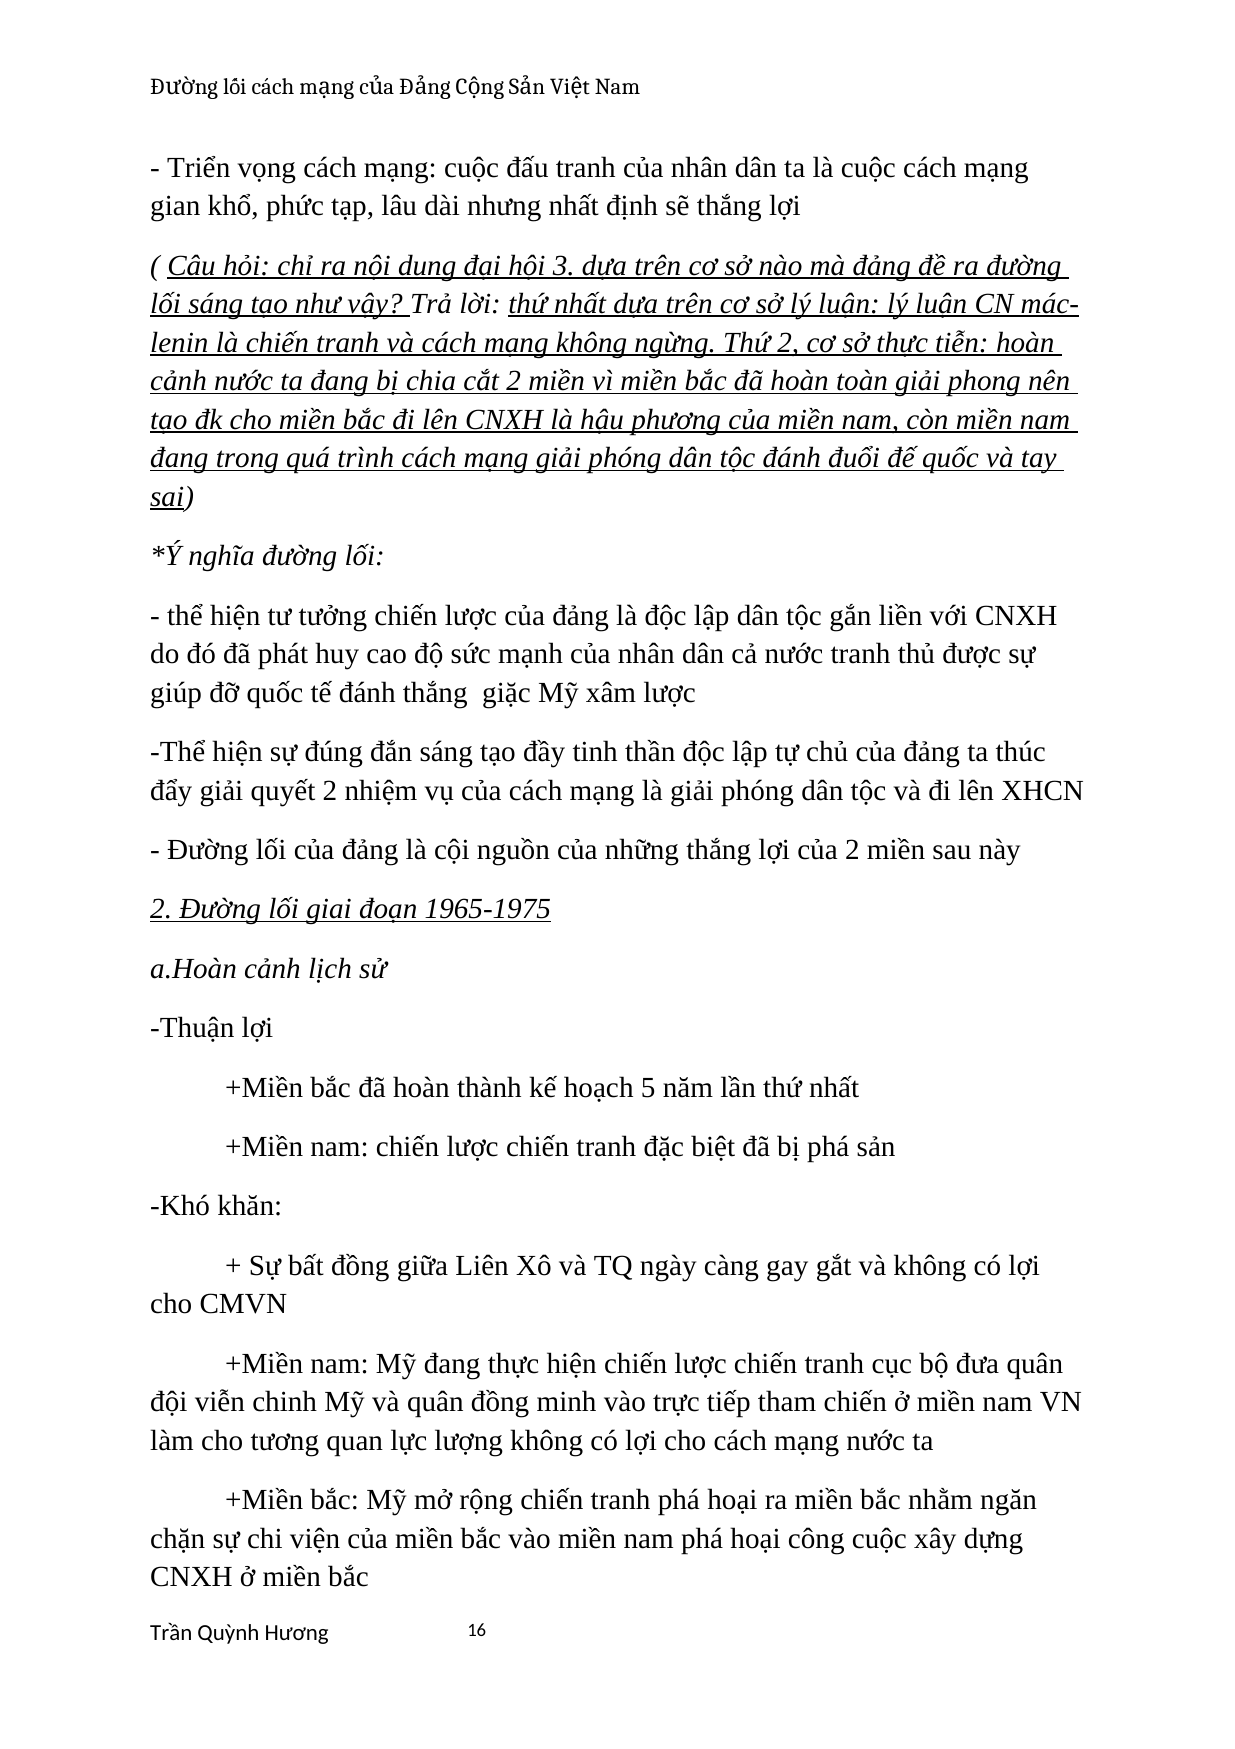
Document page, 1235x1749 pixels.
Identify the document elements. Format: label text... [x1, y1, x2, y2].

text - Triển vọng cách mạng: cuộc đấu tranh của nhân dân ta là cuộc cách mạng gian khổ, phức tạp, lâu dài nhưng nhất định sẽ thắng lợi [150, 150, 1084, 222]
text +Miền bắc đã hoàn thành kế hoạch 5 năm lần thứ nhất [150, 1070, 1084, 1103]
text *Ý nghĩa đường lối: [150, 538, 1084, 572]
text -Khó khăn: [150, 1188, 1084, 1222]
text +Miền bắc: Mỹ mở rộng chiến tranh phá hoại ra miền bắc nhằm ngăn chặn sự chi viện của miền bắc vào miền nam phá hoại công cuộc xây dựng CNXH ở miền bắc [150, 1482, 1084, 1593]
text - thể hiện tư tưởng chiến lược của đảng là độc lập dân tộc gắn liền với CNXH do đó đã phát huy cao độ sức mạnh của nhân dân cả nước tranh thủ được sự giúp đỡ quốc tế đánh thắng giặc Mỹ xâm lược [150, 598, 1084, 708]
text a.Hoàn cảnh lịch sử [150, 951, 1084, 984]
text -Thể hiện sự đúng đắn sáng tạo đầy tinh thần độc lập tự chủ của đảng ta thúc đẩy giải quyết 2 nhiệm vụ của cách mạng là giải phóng dân tộc và đi lên XHCN [150, 734, 1084, 806]
text +Miền nam: Mỹ đang thực hiện chiến lược chiến tranh cục bộ đưa quân đội viễn chinh Mỹ và quân đồng minh vào trực tiếp tham chiến ở miền nam VN làm cho tương quan lực lượng không có lợi cho cách mạng nước ta [150, 1346, 1084, 1456]
text ( Câu hỏi: chỉ ra nội dung đại hội 3. dựa trên cơ sở nào mà đảng đề ra đường lối sáng tạo như vậy? Trả lời: thứ nhất dựa trên cơ sở lý luận: lý luận CN mác-lenin là chiến tranh và cách mạng không ngừng. Thứ 2, cơ sở thực tiễn: hoàn cảnh nước ta đang bị chia cắt 2 miền vì miền bắc đã hoàn toàn giải phong nên tạo đk cho miền bắc đi lên CNXH là hậu phương của miền nam, còn miền nam đang trong quá trình cách mạng giải phóng dân tộc đánh đuổi đế quốc và tay sai) [150, 248, 1084, 513]
text -Thuận lợi [150, 1010, 1084, 1044]
text + Sự bất đồng giữa Liên Xô và TQ ngày càng gay gắt và không có lợi cho CMVN [150, 1248, 1084, 1320]
text +Miền nam: chiến lược chiến tranh đặc biệt đã bị phá sản [150, 1129, 1084, 1163]
text - Đường lối của đảng là cội nguồn của những thắng lợi của 2 miền sau này [150, 832, 1084, 866]
text 2. Đường lối giai đoạn 1965-1975 [150, 892, 1084, 925]
